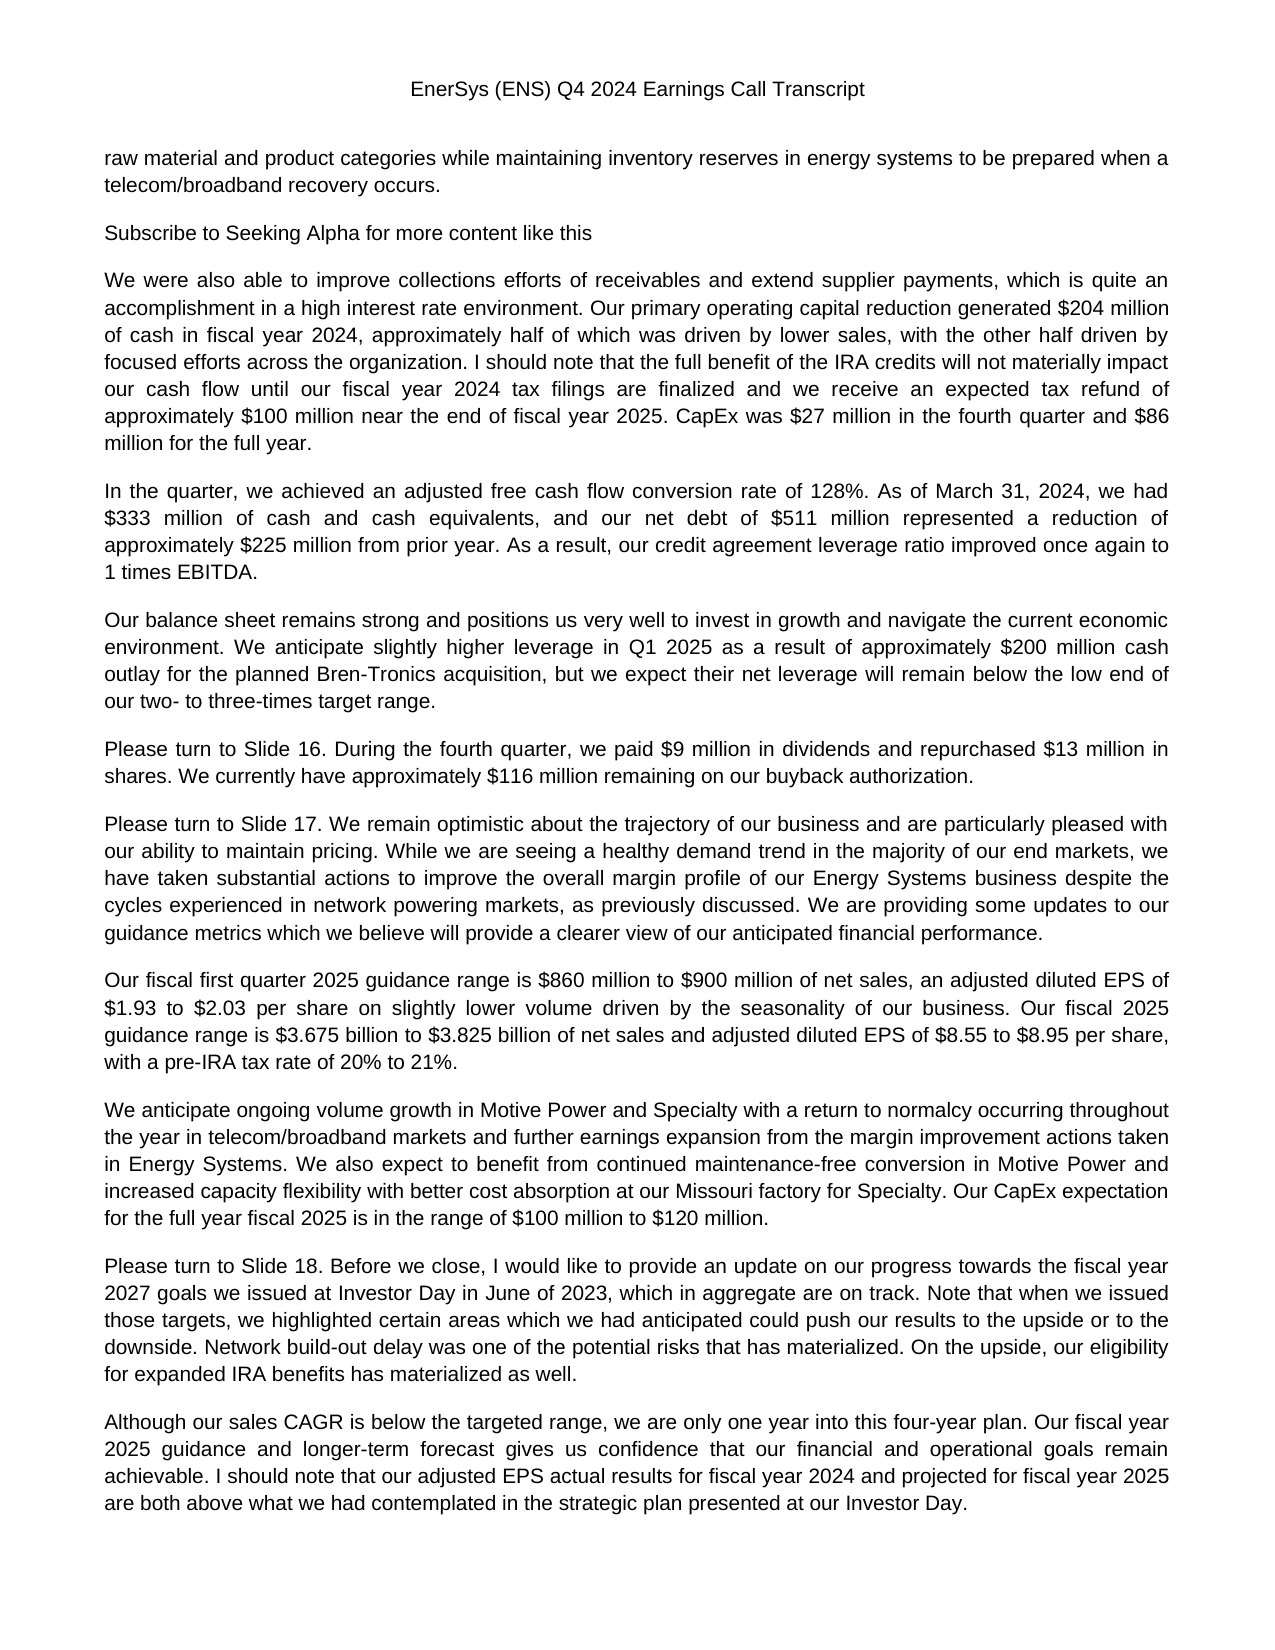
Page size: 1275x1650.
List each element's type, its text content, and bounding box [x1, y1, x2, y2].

text We were also able to improve collections efforts of receivables and extend supplier payments, which is quite an accomplishment in a high interest rate environment. Our primary operating capital reduction generated $204 million of cash in fiscal year 2024, approximately half of which was driven by lower sales, with the other half driven by focused efforts across the organization. I should note that the full benefit of the IRA credits will not materially impact our cash flow until our fiscal year 2024 tax filings are finalized and we receive an expected tax refund of approximately $100 million near the end of fiscal year 2025. CapEx was $27 million in the fourth quarter and $86 million for the full year. [104, 265, 1171, 455]
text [104, 142, 1171, 196]
text Please turn to Slide 18. Before we close, I would like to provide an update on our progress towards the fiscal year 2027 goals we issued at Investor Day in June of 2023, which in aggregate are on track. Note that when we issued those targets, we highlighted certain areas which we had anticipated could push our results to the upside or to the downside. Network build-out delay was one of the potential risks that has materialized. On the upside, our eligibility for expanded IRA benefits has materialized as well. [104, 1251, 1171, 1386]
text Please turn to Slide 16. During the fourth quarter, we paid $9 million in dividends and repurchased $13 million in shares. We currently have approximately $116 million remaining on our buyback authorization. [104, 734, 1171, 788]
text In the quarter, we achieved an adjusted free cash flow conversion rate of 128%. As of March 31, 2024, we had $333 million of cash and cash equivalents, and our net debt of $511 million represented a reduction of approximately $225 million from prior year. As a result, our credit agreement leverage ratio improved once again to 1 times EBITDA. [104, 476, 1171, 584]
text Please turn to Slide 17. We remain optimistic about the trajectory of our business and are particularly pleased with our ability to maintain pricing. While we are seeing a healthy demand trend in the majority of our end markets, we have taken substantial actions to improve the overall margin profile of our Energy Systems business despite the cycles experienced in network powering markets, as previously discussed. We are providing some updates to our guidance metrics which we believe will provide a clearer view of our anticipated financial performance. [104, 809, 1171, 944]
text Our balance sheet remains strong and positions us very well to invest in growth and navigate the current economic environment. We anticipate slightly higher leverage in Q1 2025 as a result of approximately $200 million cash outlay for the planned Bren-Tronics acquisition, but we expect their net leverage will remain below the low end of our two- to three-times target range. [104, 605, 1171, 713]
text We anticipate ongoing volume growth in Motive Power and Specialty with a return to normalcy occurring throughout the year in telecom/broadband markets and further earnings expansion from the margin improvement actions taken in Energy Systems. We also expect to benefit from continued maintenance-free conversion in Motive Power and increased capacity flexibility with better cost absorption at our Missouri factory for Specialty. Our CapEx expectation for the full year fiscal 2025 is in the range of $100 million to $120 million. [104, 1094, 1171, 1230]
text Our fiscal first quarter 2025 guidance range is $860 million to $900 million of net sales, an adjusted diluted EPS of $1.93 to $2.03 per share on slightly lower volume driven by the seasonality of our business. Our fiscal 2025 guidance range is $3.675 billion to $3.825 billion of net sales and adjusted diluted EPS of $8.55 to $8.95 per share, with a pre-IRA tax rate of 20% to 21%. [104, 965, 1171, 1073]
text Subscribe to Seeking Alpha for more content like this [104, 217, 1171, 244]
text Although our sales CAGR is below the targeted range, we are only one year into this four-year plan. Our fiscal year 2025 guidance and longer-term forecast gives us confidence that our financial and operational goals remain achievable. I should note that our adjusted EPS actual results for fiscal year 2024 and projected for fiscal year 2025 are both above what we had contemplated in the strategic plan presented at our Investor Day. [104, 1407, 1171, 1515]
